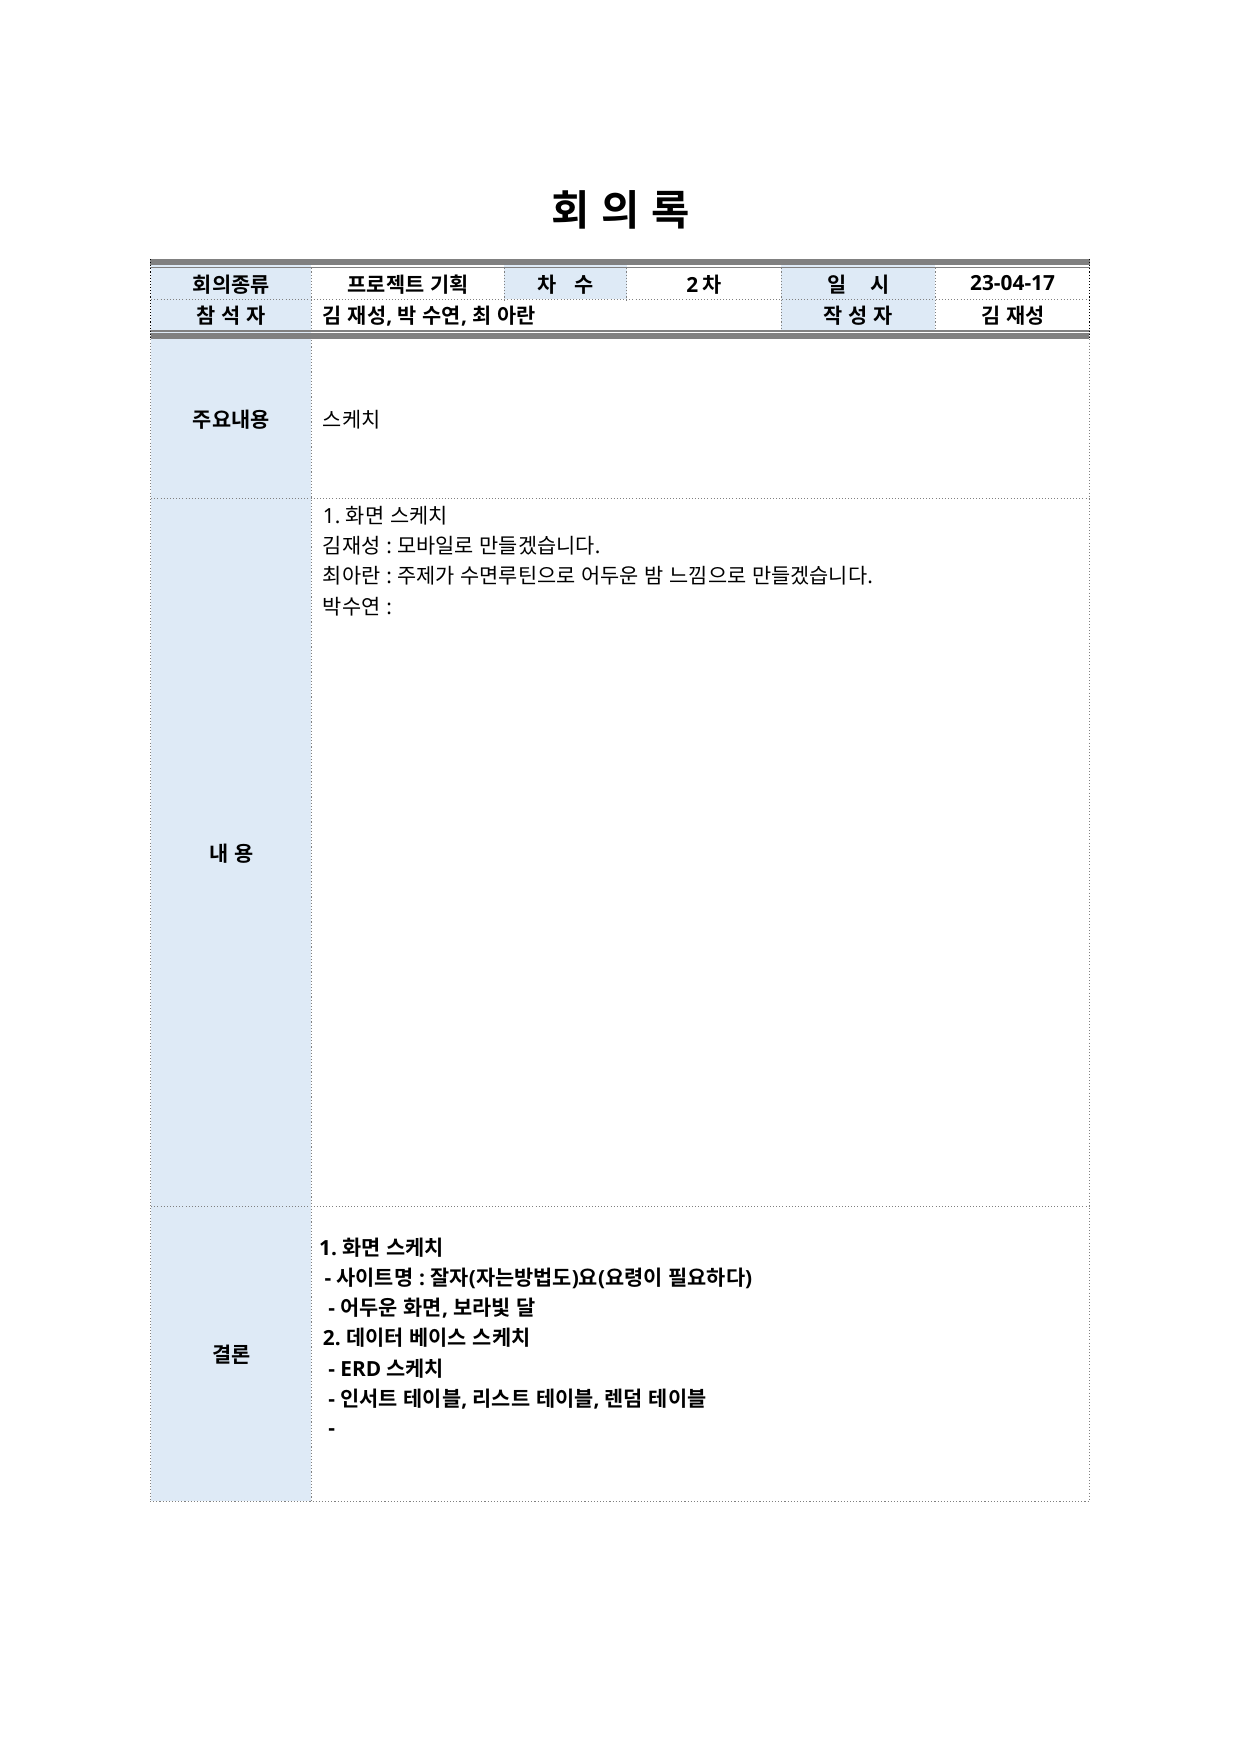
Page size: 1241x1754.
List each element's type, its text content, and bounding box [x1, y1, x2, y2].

table_header 프로젝트 기획 [311, 268, 504, 299]
table_cell 1. 화면 스케치 - 사이트명 : 잘자(자는방법도)요(요령이 필요하다) - 어두운 화면, 보라빛 달 2. 데이터 베이스 스케치 - ERD 스케치 - 인서트 테이블, 리스트 테이블, 렌덤 테이블 - [311, 1206, 1090, 1501]
table_header 회의종류 [151, 268, 311, 299]
text 회 의 록 [150, 177, 1090, 237]
table_cell 1. 화면 스케치 김재성 : 모바일로 만들겠습니다. 최아란 : 주제가 수면루틴으로 어두운 밤 느낌으로 만들겠습니다. 박수연 : [311, 498, 1090, 1206]
table_cell 김 재성 [935, 299, 1090, 330]
table_cell 김 재성, 박 수연, 최 아란 [311, 299, 781, 330]
table_header 23-04-17 [935, 268, 1090, 299]
table_cell 작 성 자 [781, 299, 935, 330]
table_cell 내 용 [151, 498, 311, 1206]
table_header 차 수 [504, 268, 627, 299]
table_cell 결론 [151, 1206, 311, 1501]
table_header 2차 [627, 268, 781, 299]
table_cell 참 석 자 [151, 299, 311, 330]
table_header 일 시 [781, 268, 935, 299]
table_cell 스케치 [311, 338, 1090, 498]
table_cell 주요내용 [151, 339, 311, 498]
